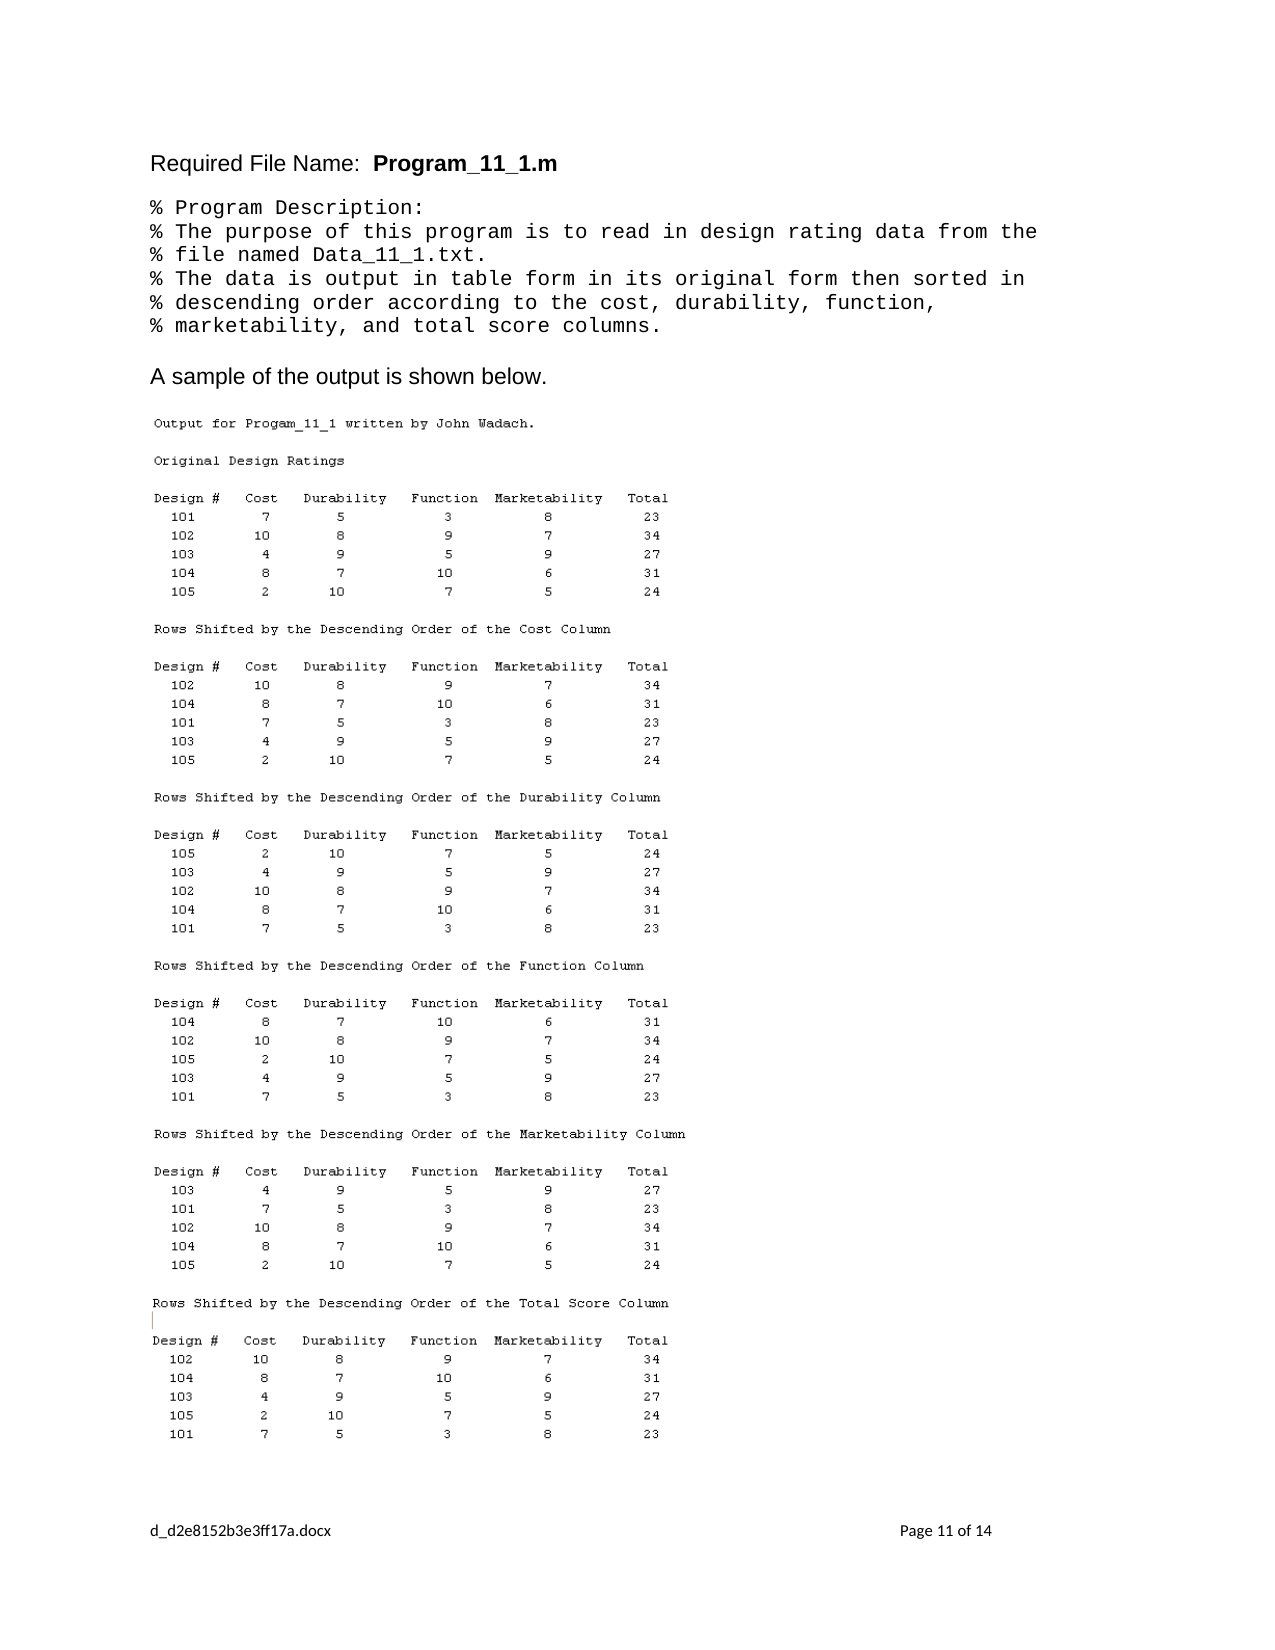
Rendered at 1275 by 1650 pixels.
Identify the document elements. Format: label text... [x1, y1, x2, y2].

picture [150, 415, 704, 1445]
text % The purpose of this program is to read in design rating data from the [150, 221, 1125, 244]
text A sample of the output is shown below. [150, 363, 1125, 389]
text % descending order according to the cost, durability, function, [150, 292, 1125, 315]
text % marketability, and total score columns. [150, 315, 1125, 339]
text % file named Data_11_1.txt. [150, 244, 1125, 268]
text % The data is output in table form in its original form then sorted in [150, 268, 1125, 292]
text Required File Name: Program_11_1.m [150, 150, 1125, 176]
text % Program Description: [150, 197, 1125, 221]
